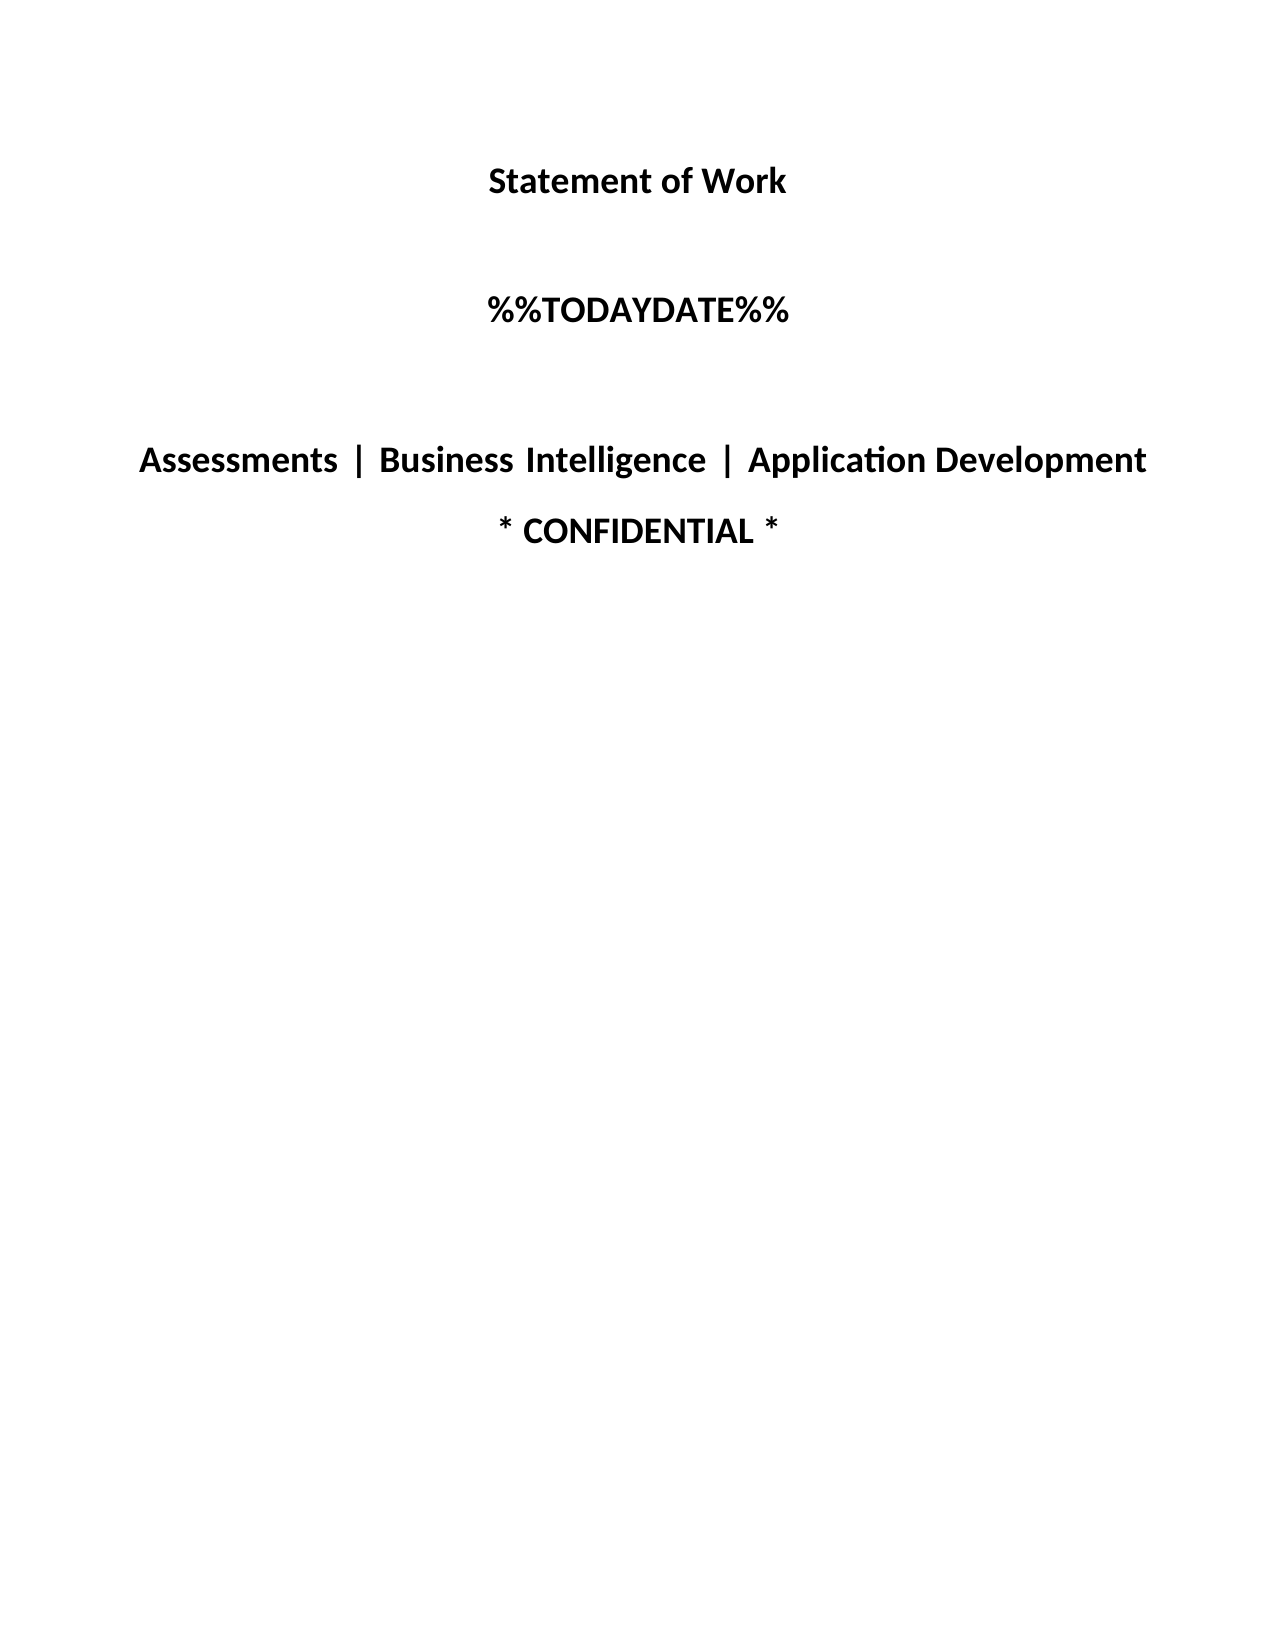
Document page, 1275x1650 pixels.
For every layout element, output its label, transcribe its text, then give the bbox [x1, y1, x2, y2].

text Assessments | Business Intelligence | Application Development [123, 436, 1163, 482]
subtitle %%TODAYDATE%% [112, 286, 1164, 332]
text Statement of Work [189, 157, 1087, 203]
text * CONFIDENTIAL * [112, 507, 1164, 553]
